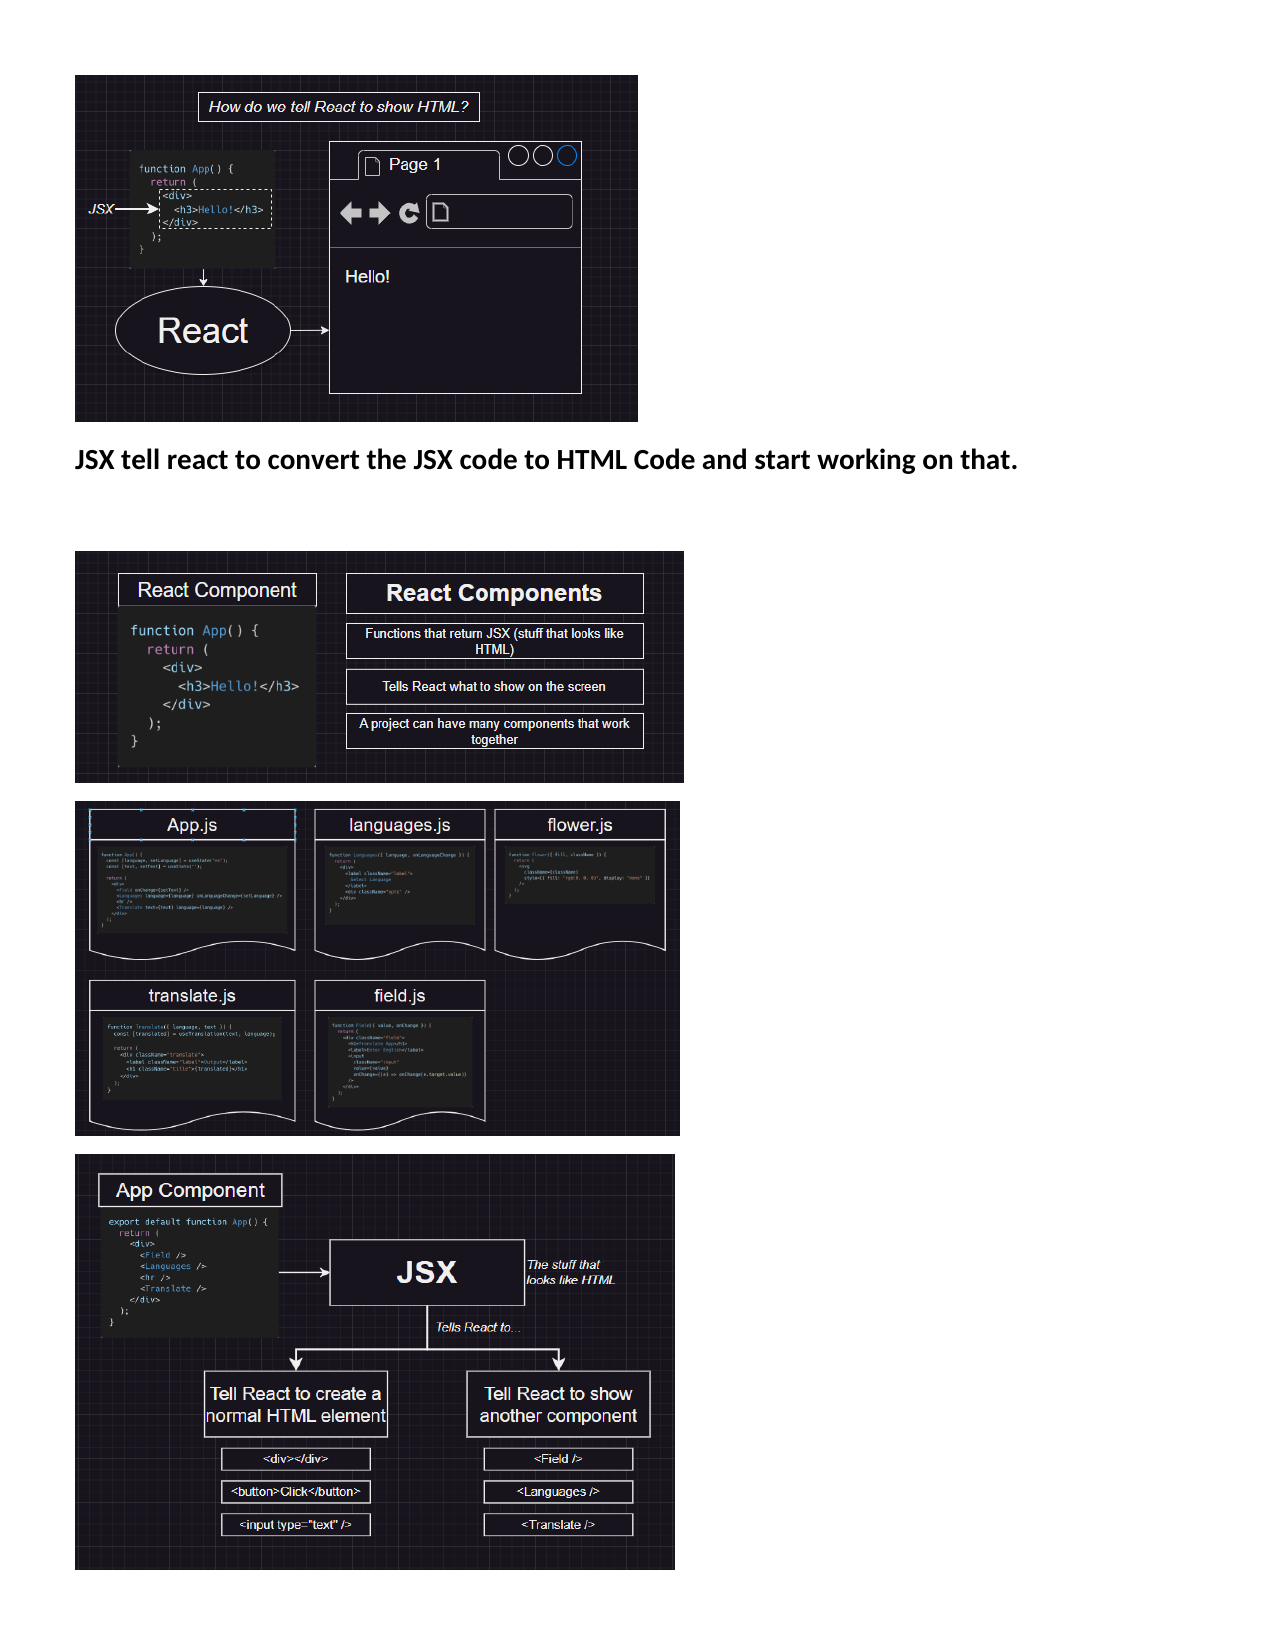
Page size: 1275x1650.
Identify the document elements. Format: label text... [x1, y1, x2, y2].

picture [75, 801, 680, 1136]
picture [75, 551, 684, 783]
picture [75, 75, 638, 422]
text JSX tell react to convert the JSX code to HTML Code and start working on that. [75, 441, 1200, 476]
picture [75, 1154, 675, 1570]
